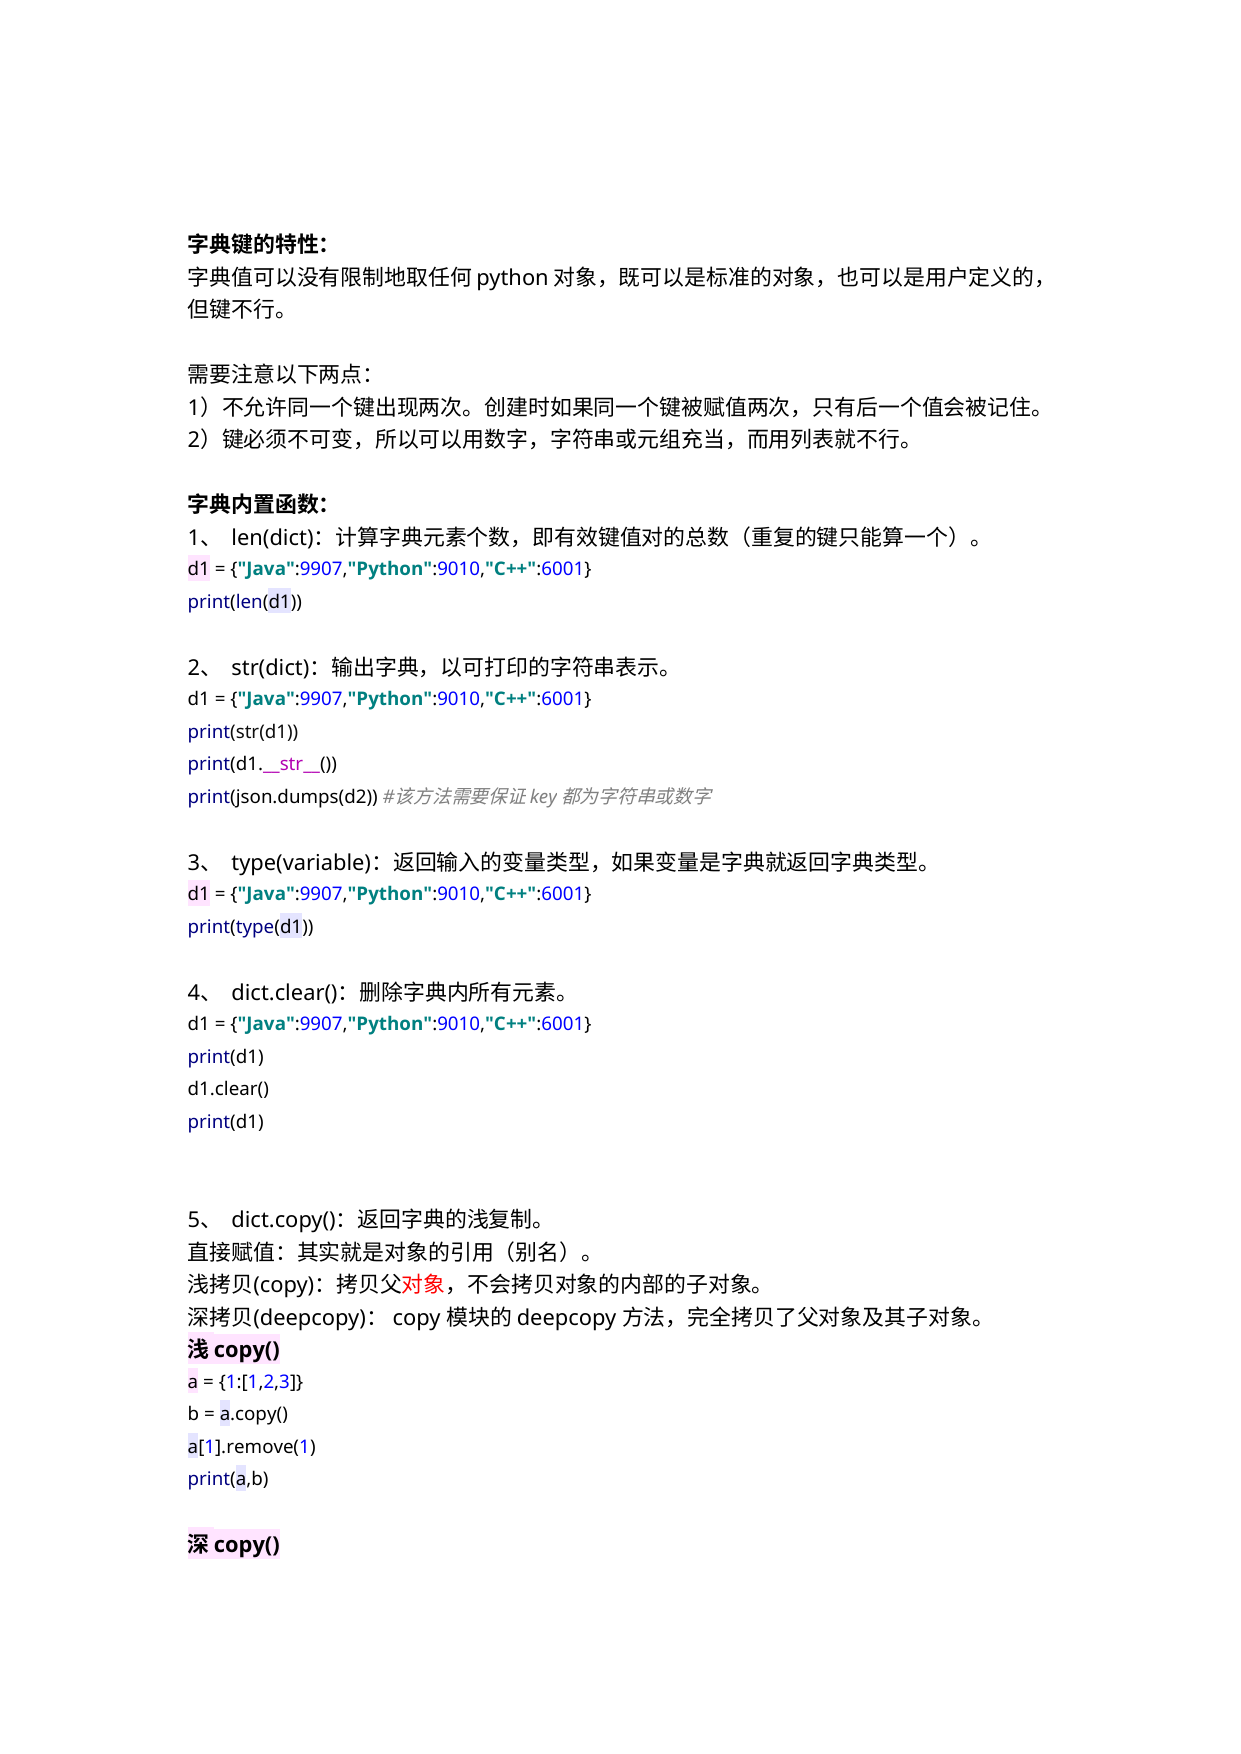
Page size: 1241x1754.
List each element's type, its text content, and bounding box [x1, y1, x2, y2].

text d1 = {"Java":9907,"Python":9010,"C++":6001} print(type(d1)) [187, 877, 1053, 942]
text 字典键的特性： [187, 227, 1053, 259]
text print(json.dumps(d2)) #该方法需要保证key都为字符串或数字 [187, 779, 1053, 812]
text 1）不允许同一个键出现两次。创建时如果同一个键被赋值两次，只有后一个值会被记住。 [187, 389, 1053, 422]
list dict.clear()：删除字典内所有元素。 [187, 974, 1053, 1007]
text 需要注意以下两点： [187, 357, 1053, 389]
text 2）键必须不可变，所以可以用数字，字符串或元组充当，而用列表就不行。 [187, 422, 1053, 454]
text 深copy() [214, 1527, 1053, 1559]
list str(dict)：输出字典，以可打印的字符串表示。 [187, 649, 1053, 682]
list len(dict)：计算字典元素个数，即有效键值对的总数（重复的键只能算一个）。 [187, 519, 1053, 552]
text 深拷贝(deepcopy)： copy 模块的 deepcopy 方法，完全拷贝了父对象及其子对象。 [187, 1299, 1053, 1332]
text 字典值可以没有限制地取任何python对象，既可以是标准的对象，也可以是用户定义的，但键不行。 [187, 259, 1053, 324]
list dict.copy()：返回字典的浅复制。 [187, 1202, 1053, 1234]
text d1 = {"Java":9907,"Python":9010,"C++":6001} print(str(d1)) [187, 682, 1053, 747]
text 浅copy() [214, 1332, 1053, 1364]
text 直接赋值：其实就是对象的引用（别名）。 [187, 1234, 1053, 1267]
text d1 = {"Java":9907,"Python":9010,"C++":6001} print(len(d1)) [187, 552, 1053, 617]
text 浅拷贝(copy)：拷贝父对象，不会拷贝对象的内部的子对象。 [187, 1267, 1053, 1299]
text d1 = {"Java":9907,"Python":9010,"C++":6001} print(d1) d1.clear() print(d1) [187, 1007, 1053, 1137]
text a = {1:[1,2,3]} b = a.copy() a[1].remove(1) print(a,b) [187, 1364, 1053, 1494]
text 字典内置函数： [187, 487, 1053, 519]
list type(variable)：返回输入的变量类型，如果变量是字典就返回字典类型。 [187, 844, 1053, 877]
text print(d1.__str__()) [187, 747, 1053, 779]
